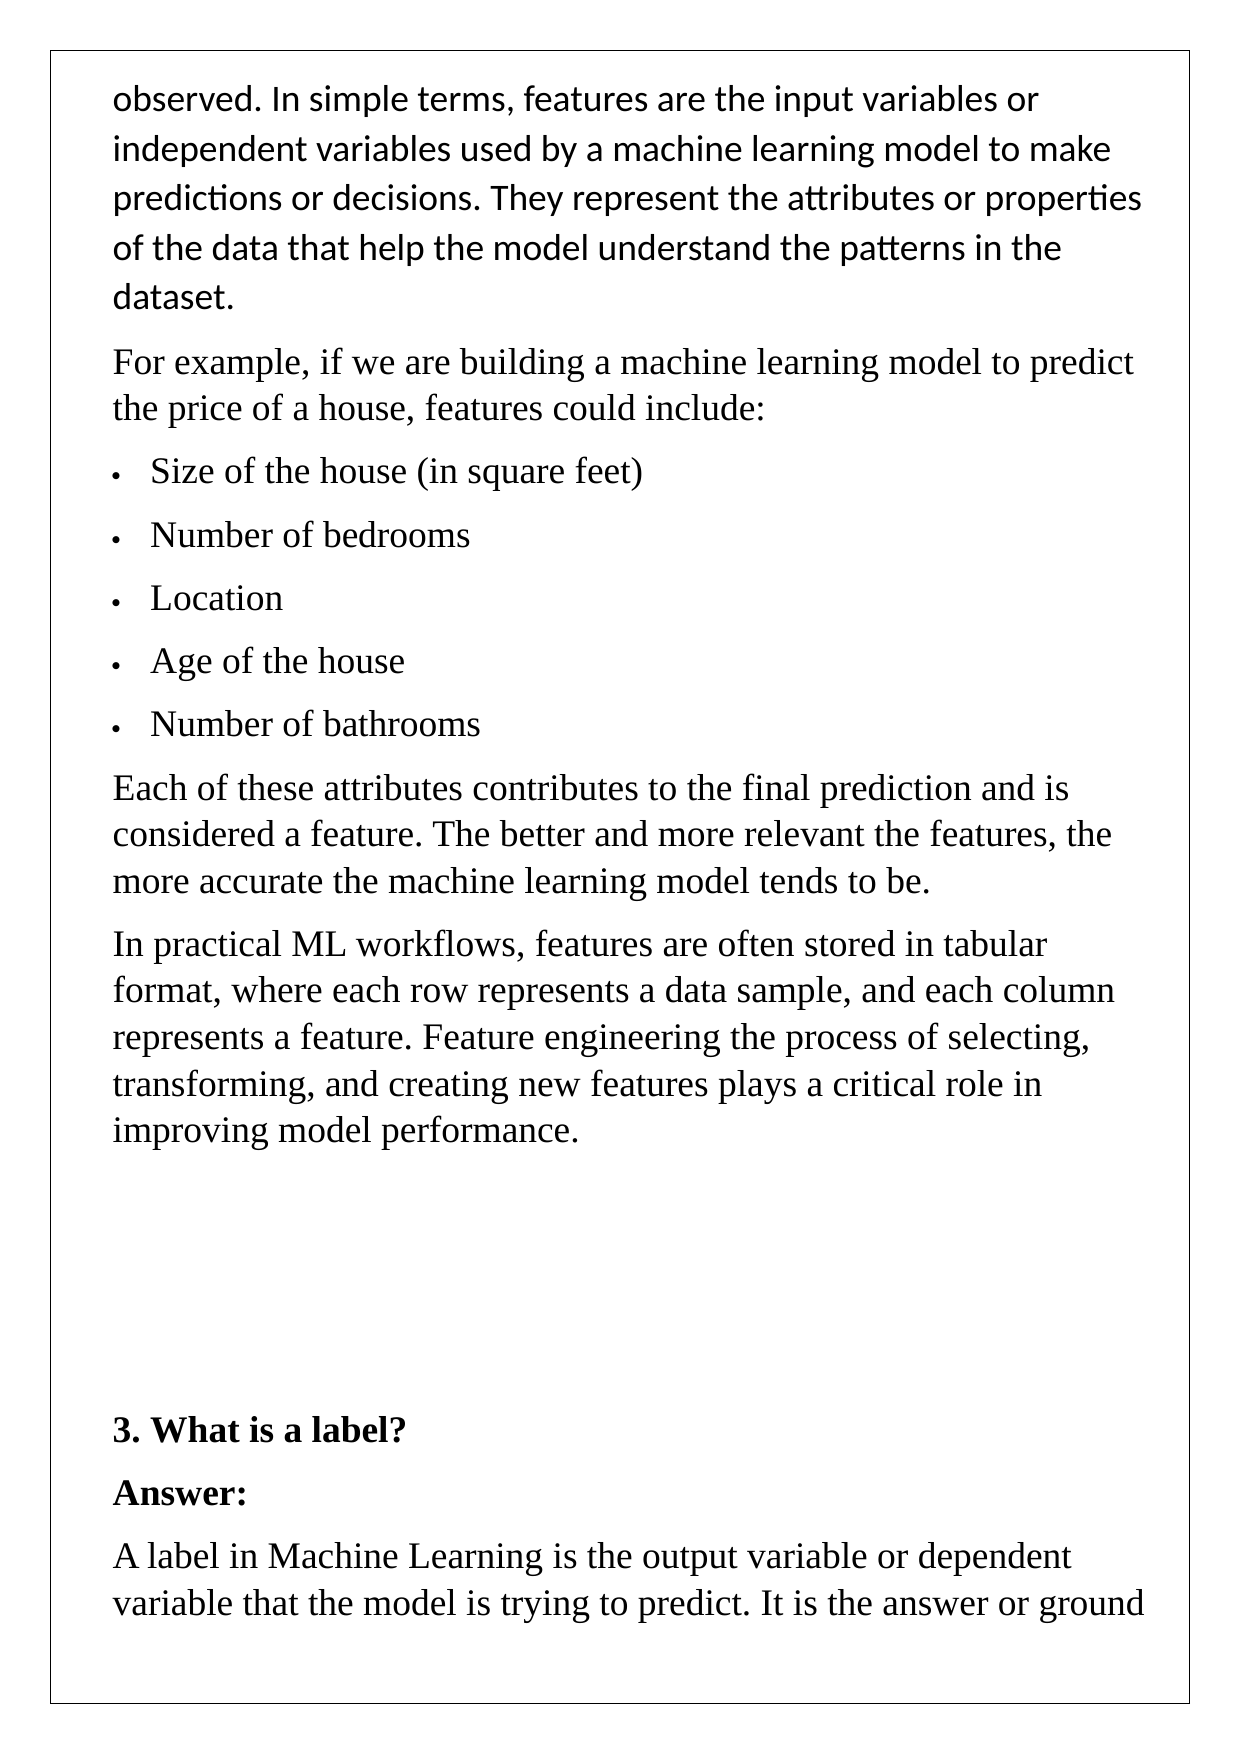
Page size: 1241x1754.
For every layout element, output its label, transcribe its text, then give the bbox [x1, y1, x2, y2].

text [112, 1534, 1165, 1623]
list Size of the house (in square feet) [112, 449, 1165, 492]
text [112, 75, 1165, 319]
list What is a label? [112, 1407, 1165, 1451]
list Age of the house [112, 638, 1165, 682]
text For example, if we are building a machine learning model to predict the price of a house, features could include: [112, 339, 1165, 429]
list Number of bathrooms [112, 702, 1165, 745]
text Answer: [112, 1471, 1165, 1514]
text Each of these attributes contributes to the final prediction and is considered a feature. The better and more relevant the features, the more accurate the machine learning model tends to be. [112, 765, 1165, 901]
list Number of bedrooms [112, 512, 1165, 555]
list Location [112, 575, 1165, 618]
text In practical ML workflows, features are often stored in tabular format, where each row represents a data sample, and each column represents a feature. Feature engineering the process of selecting, transforming, and creating new features plays a critical role in improving model performance. [112, 921, 1165, 1151]
